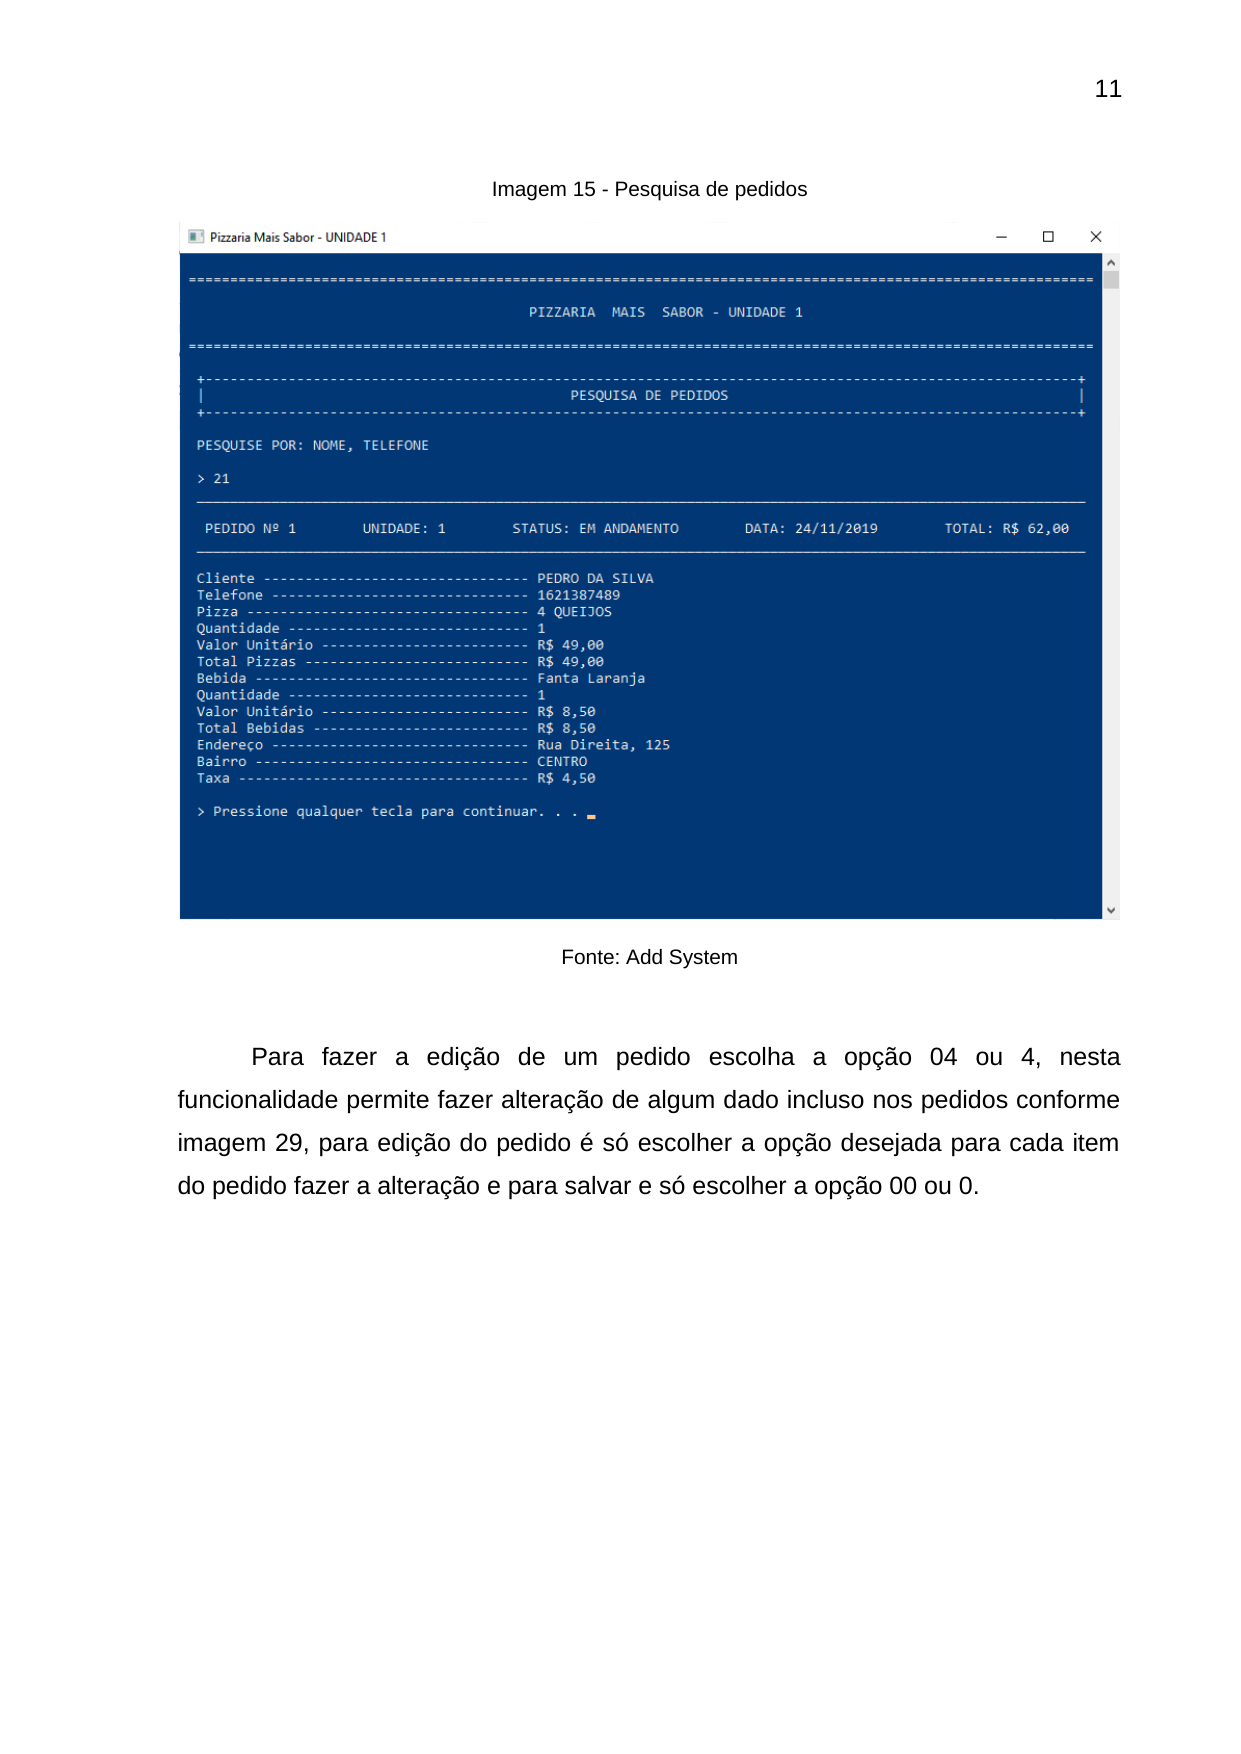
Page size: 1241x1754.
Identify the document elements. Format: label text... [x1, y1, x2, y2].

text Fonte: Add System [177, 945, 1122, 969]
text Para fazer a edição de um pedido escolha a opção 04 ou 4, nesta funcionalidade permite fazer alteração de algum dado incluso nos pedidos conforme imagem 29, para edição do pedido é só escolher a opção desejada para cada item do pedido fazer a alteração e para salvar e só escolher a opção 00 ou 0. [177, 1042, 1122, 1200]
picture [179, 222, 1120, 920]
